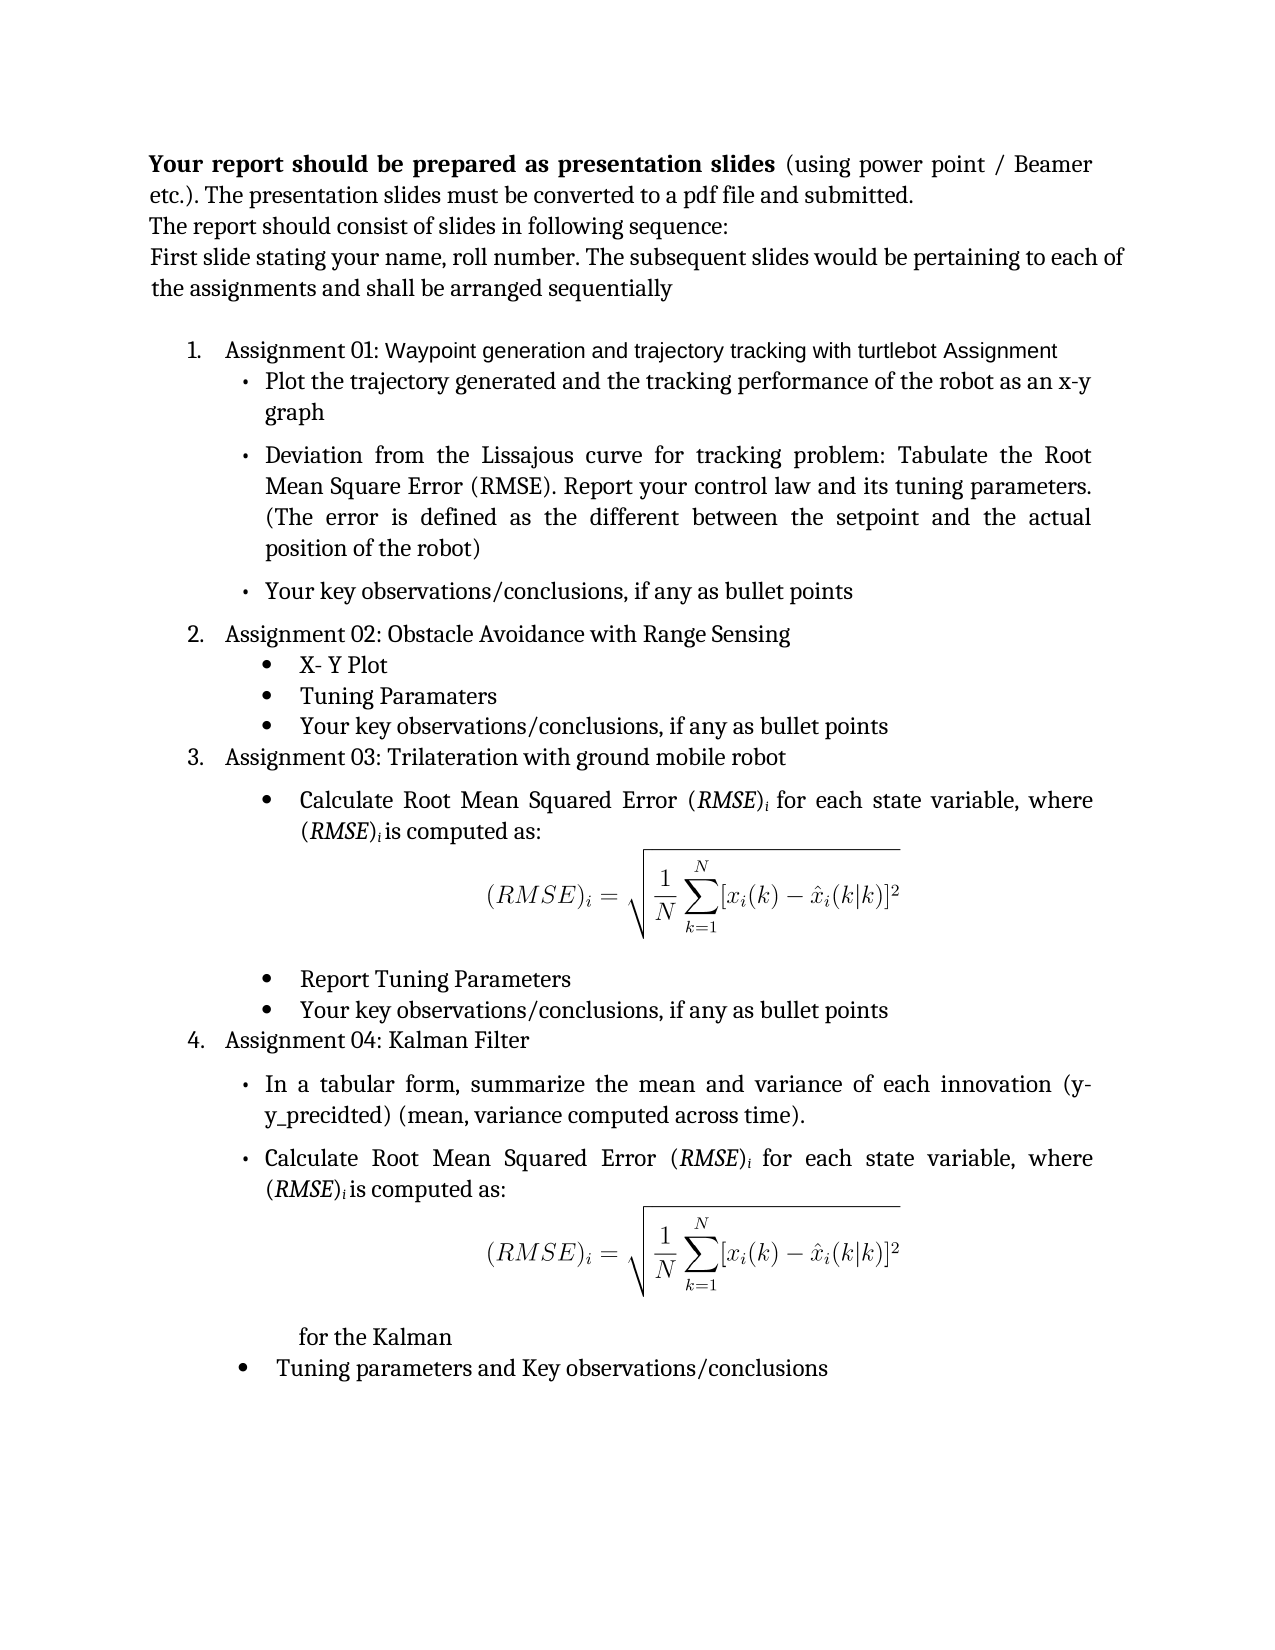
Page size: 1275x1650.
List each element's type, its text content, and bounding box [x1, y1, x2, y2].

list Tuning parameters and Key observations/conclusions [239, 1354, 1125, 1382]
list Assignment 04: Kalman Filter [187, 1026, 1093, 1055]
list Plot the trajectory generated and the tracking performance of the robot as an x-y graph [240, 367, 1093, 427]
text Your report should be prepared as presentation slides (using power point / Beamer etc.). The presentation slides must be converted to a pdf file and submitted. [148, 150, 1093, 209]
picture [487, 1205, 901, 1297]
list In a tabular form, summarize the mean and variance of each innovation (y-y_precidted) (mean, variance computed across time). [240, 1070, 1093, 1129]
text for the Kalman [150, 1322, 1125, 1351]
list Calculate Root Mean Squared Error (RMSE)i for each state variable, where (RMSE)i is computed as: [262, 786, 1093, 846]
list Tuning Paramaters [262, 682, 1093, 710]
list Your key observations/conclusions, if any as bullet points [240, 577, 1093, 606]
list Assignment 02: Obstacle Avoidance with Range Sensing [187, 620, 1093, 649]
text The report should consist of slides in following sequence: [148, 212, 1093, 241]
list Report Tuning Parameters [262, 965, 1093, 994]
list Your key observations/conclusions, if any as bullet points [262, 996, 1093, 1024]
text First slide stating your name, roll number. The subsequent slides would be pertaining to each of the assignments and shall be arranged sequentially [150, 243, 1125, 302]
list X- Y Plot [262, 651, 1093, 679]
list Assignment 03: Trilateration with ground mobile robot [187, 743, 1093, 772]
list Calculate Root Mean Squared Error (RMSE)i for each state variable, where (RMSE)i is computed as: [240, 1144, 1093, 1203]
list Deviation from the Lissajous curve for tracking problem: Tabulate the Root Mean Square Error (RMSE). Report your control law and its tuning parameters. (The error is defined as the different between the setpoint and the actual position of the robot) [240, 441, 1093, 562]
picture [487, 848, 901, 939]
list Your key observations/conclusions, if any as bullet points [262, 712, 1093, 741]
list Assignment 01: Waypoint generation and trajectory tracking with turtlebot Assignment [187, 336, 1125, 365]
